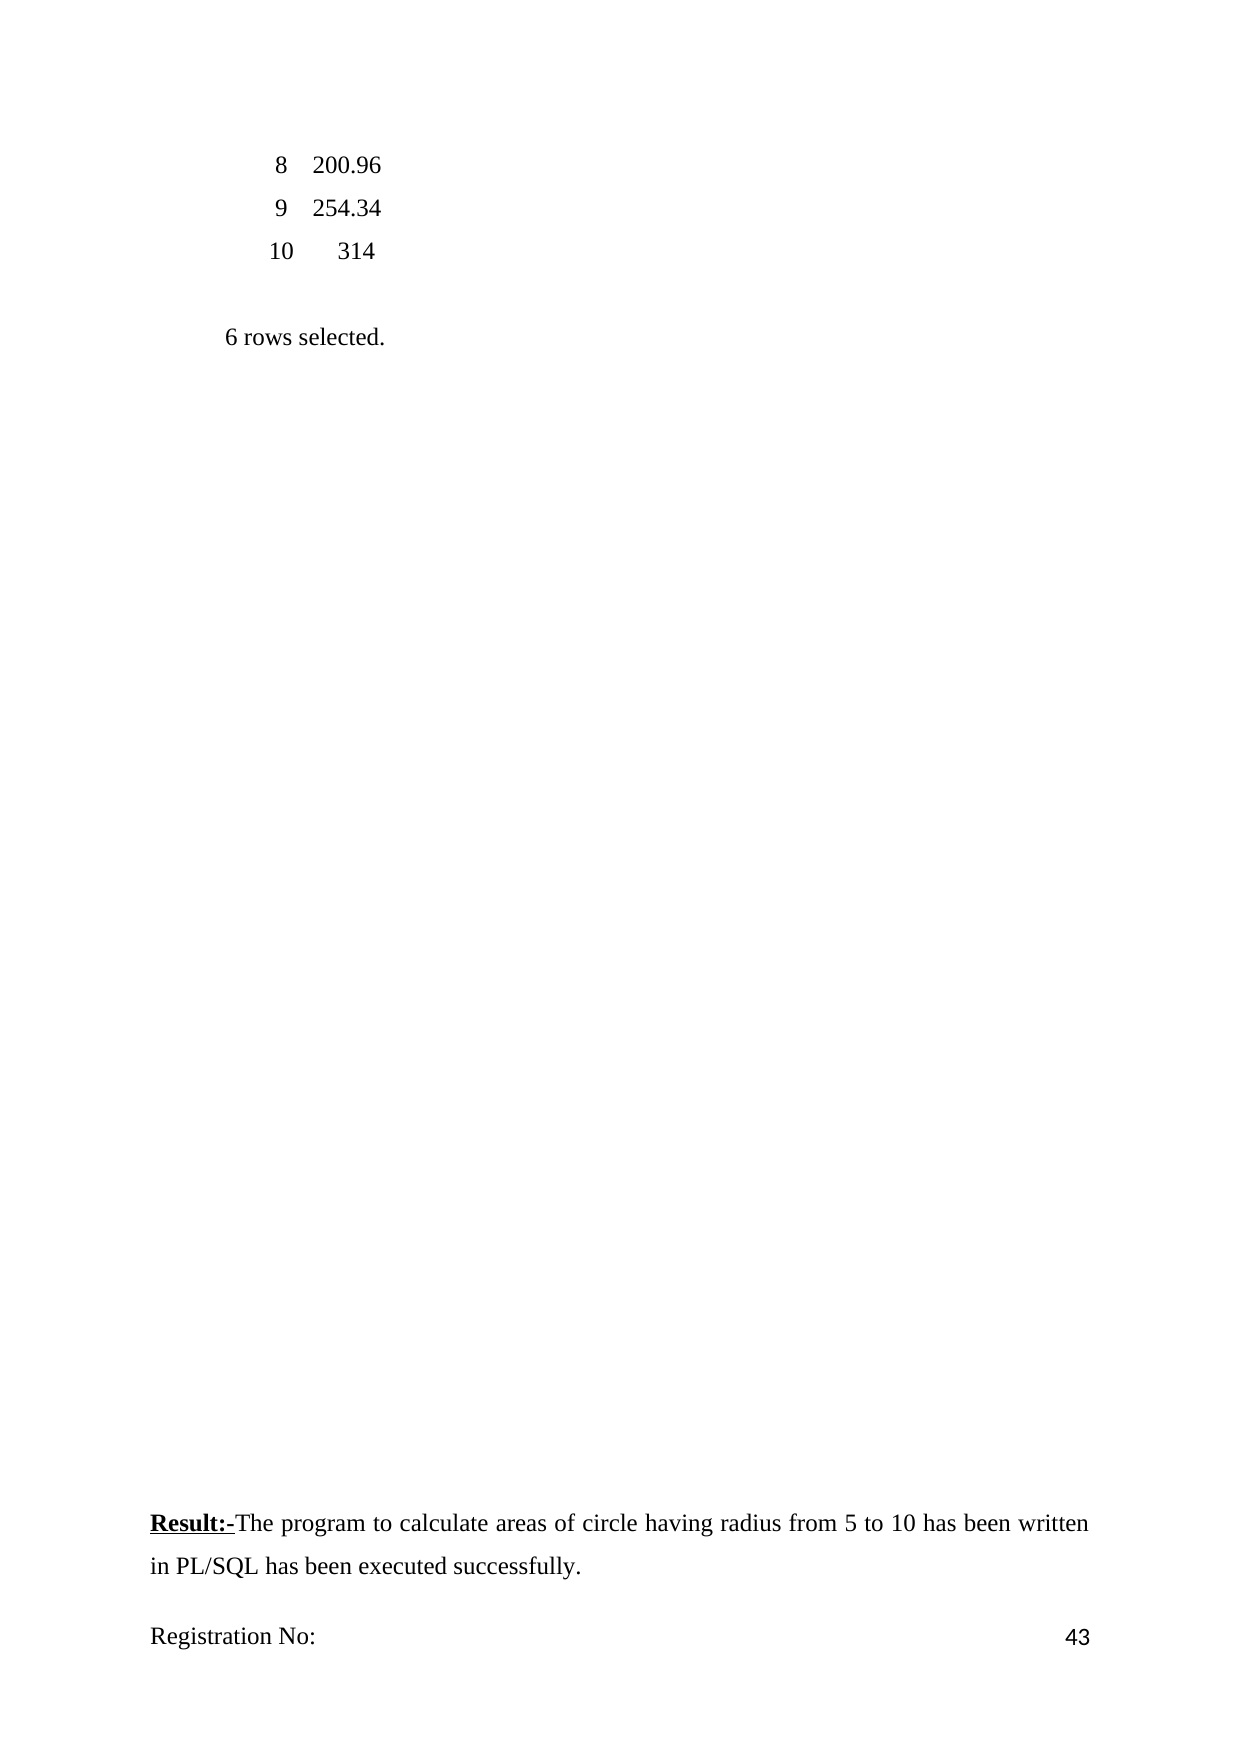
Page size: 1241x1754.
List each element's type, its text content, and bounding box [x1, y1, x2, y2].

text 9 254.34 [225, 193, 1090, 222]
text 6 rows selected. [225, 322, 1090, 351]
text Result:-The program to calculate areas of circle having radius from 5 to 10 has been written in PL/SQL has been executed successfully. [150, 1508, 1090, 1579]
text 8 200.96 [225, 150, 1090, 179]
text 10 314 [225, 236, 1090, 265]
